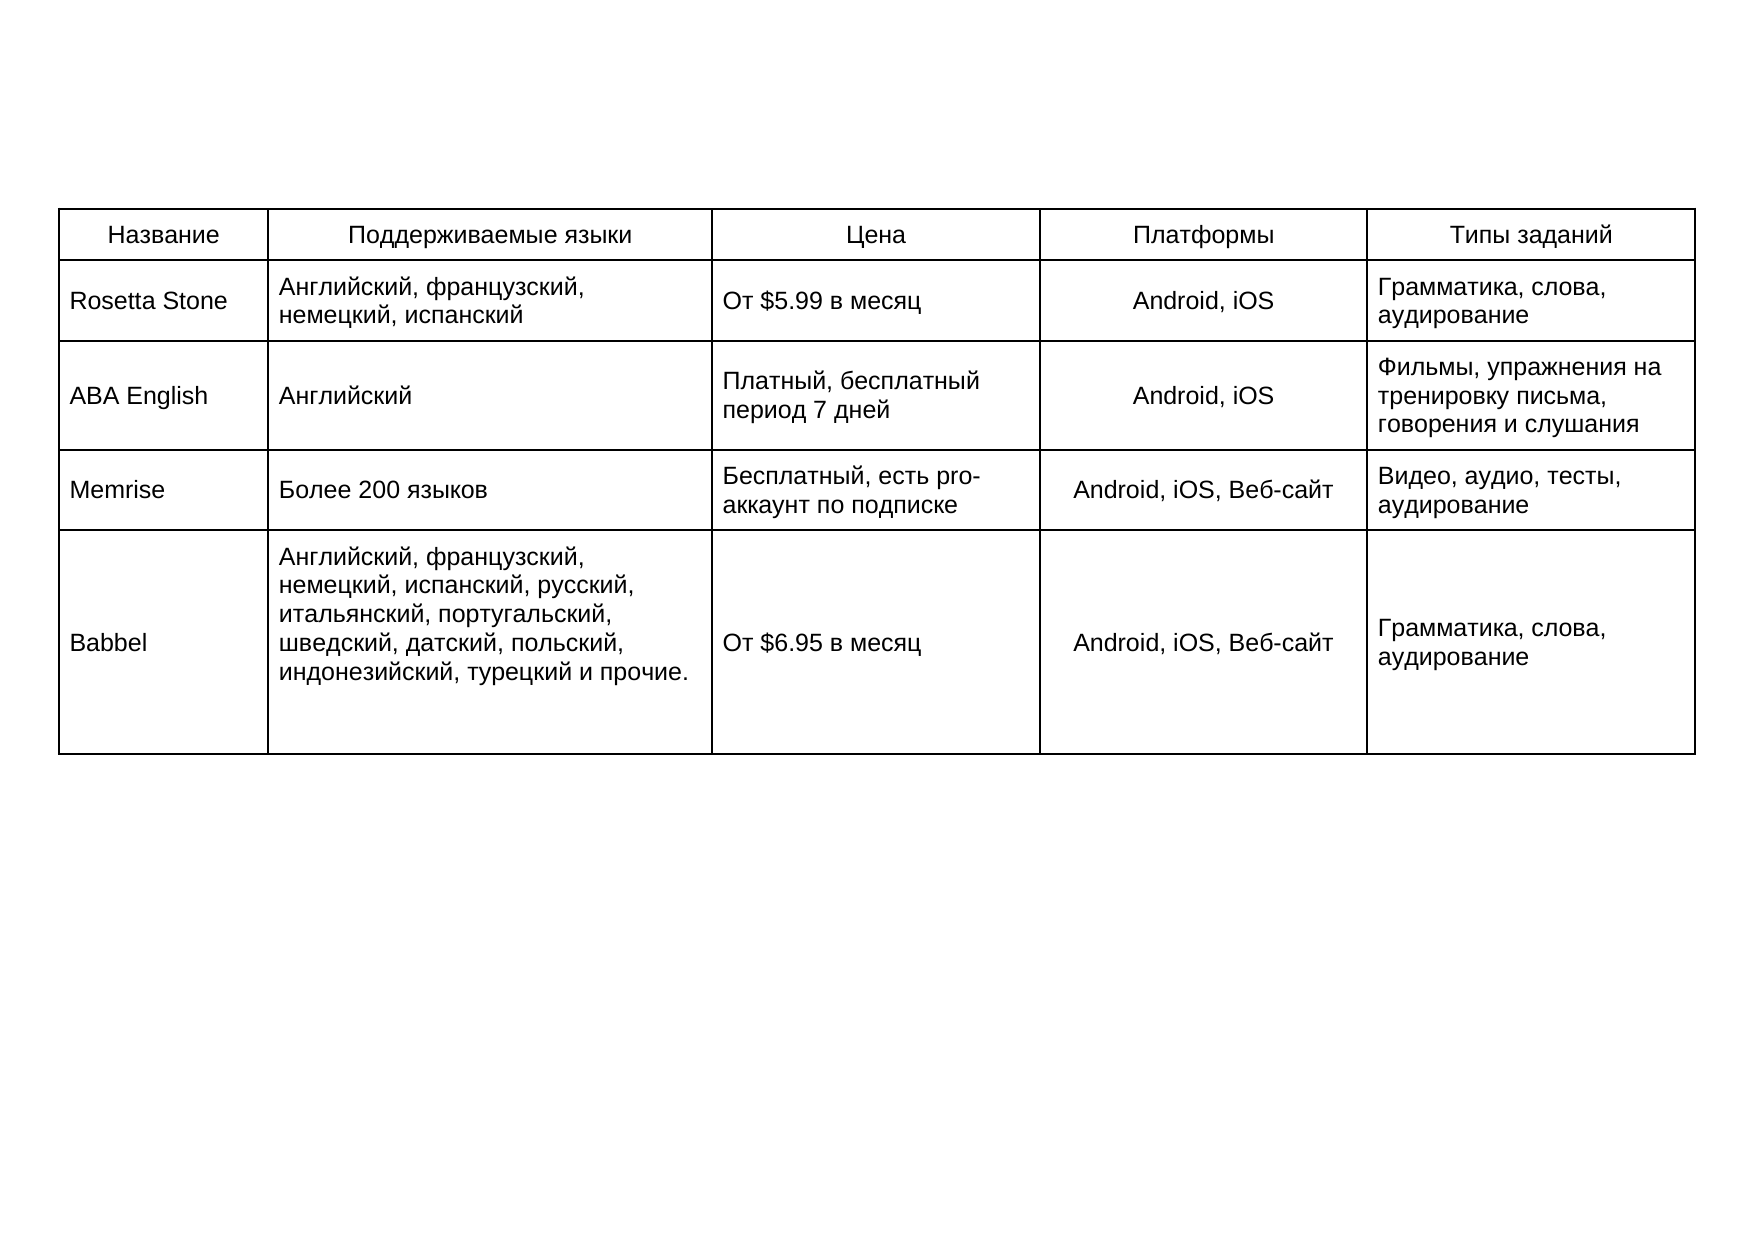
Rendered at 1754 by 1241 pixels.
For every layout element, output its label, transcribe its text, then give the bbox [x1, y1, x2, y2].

table_cell Английский, французский, немецкий, испанский, русский, итальянский, португальский, шведский, датский, польский, индонезийский, турецкий и прочие. [269, 531, 711, 753]
table_header Поддерживаемые языки [269, 210, 711, 259]
table_header Цена [713, 210, 1039, 259]
table_cell Rosetta Stone [60, 261, 267, 339]
table_cell Memrise [60, 451, 267, 529]
table_cell От $6.95 в месяц [713, 531, 1039, 753]
table_cell Бесплатный, есть pro-аккаунт по подписке [713, 451, 1039, 529]
table_cell Android, iOS [1041, 342, 1366, 449]
table_cell Более 200 языков [269, 451, 711, 529]
table_cell Видео, аудио, тесты, аудирование [1368, 451, 1694, 529]
table_header Типы заданий [1368, 210, 1694, 259]
table_cell Грамматика, слова, аудирование [1368, 261, 1694, 339]
table_cell Платный, бесплатный период 7 дней [713, 342, 1039, 449]
table_cell Babbel [60, 531, 267, 753]
table_cell ABA English [60, 342, 267, 449]
table_cell Android, iOS, Веб-сайт [1041, 451, 1366, 529]
table_cell От $5.99 в месяц [713, 261, 1039, 339]
table_cell Android, iOS, Веб-сайт [1041, 531, 1366, 753]
table_header Название [60, 210, 267, 259]
table_cell Фильмы, упражнения на тренировку письма, говорения и слушания [1368, 342, 1694, 449]
table_cell Грамматика, слова, аудирование [1368, 531, 1694, 753]
table_cell Английский, французский, немецкий, испанский [269, 261, 711, 339]
table_cell Android, iOS [1041, 261, 1366, 339]
table_cell Английский [269, 342, 711, 449]
table_header Платформы [1041, 210, 1366, 259]
